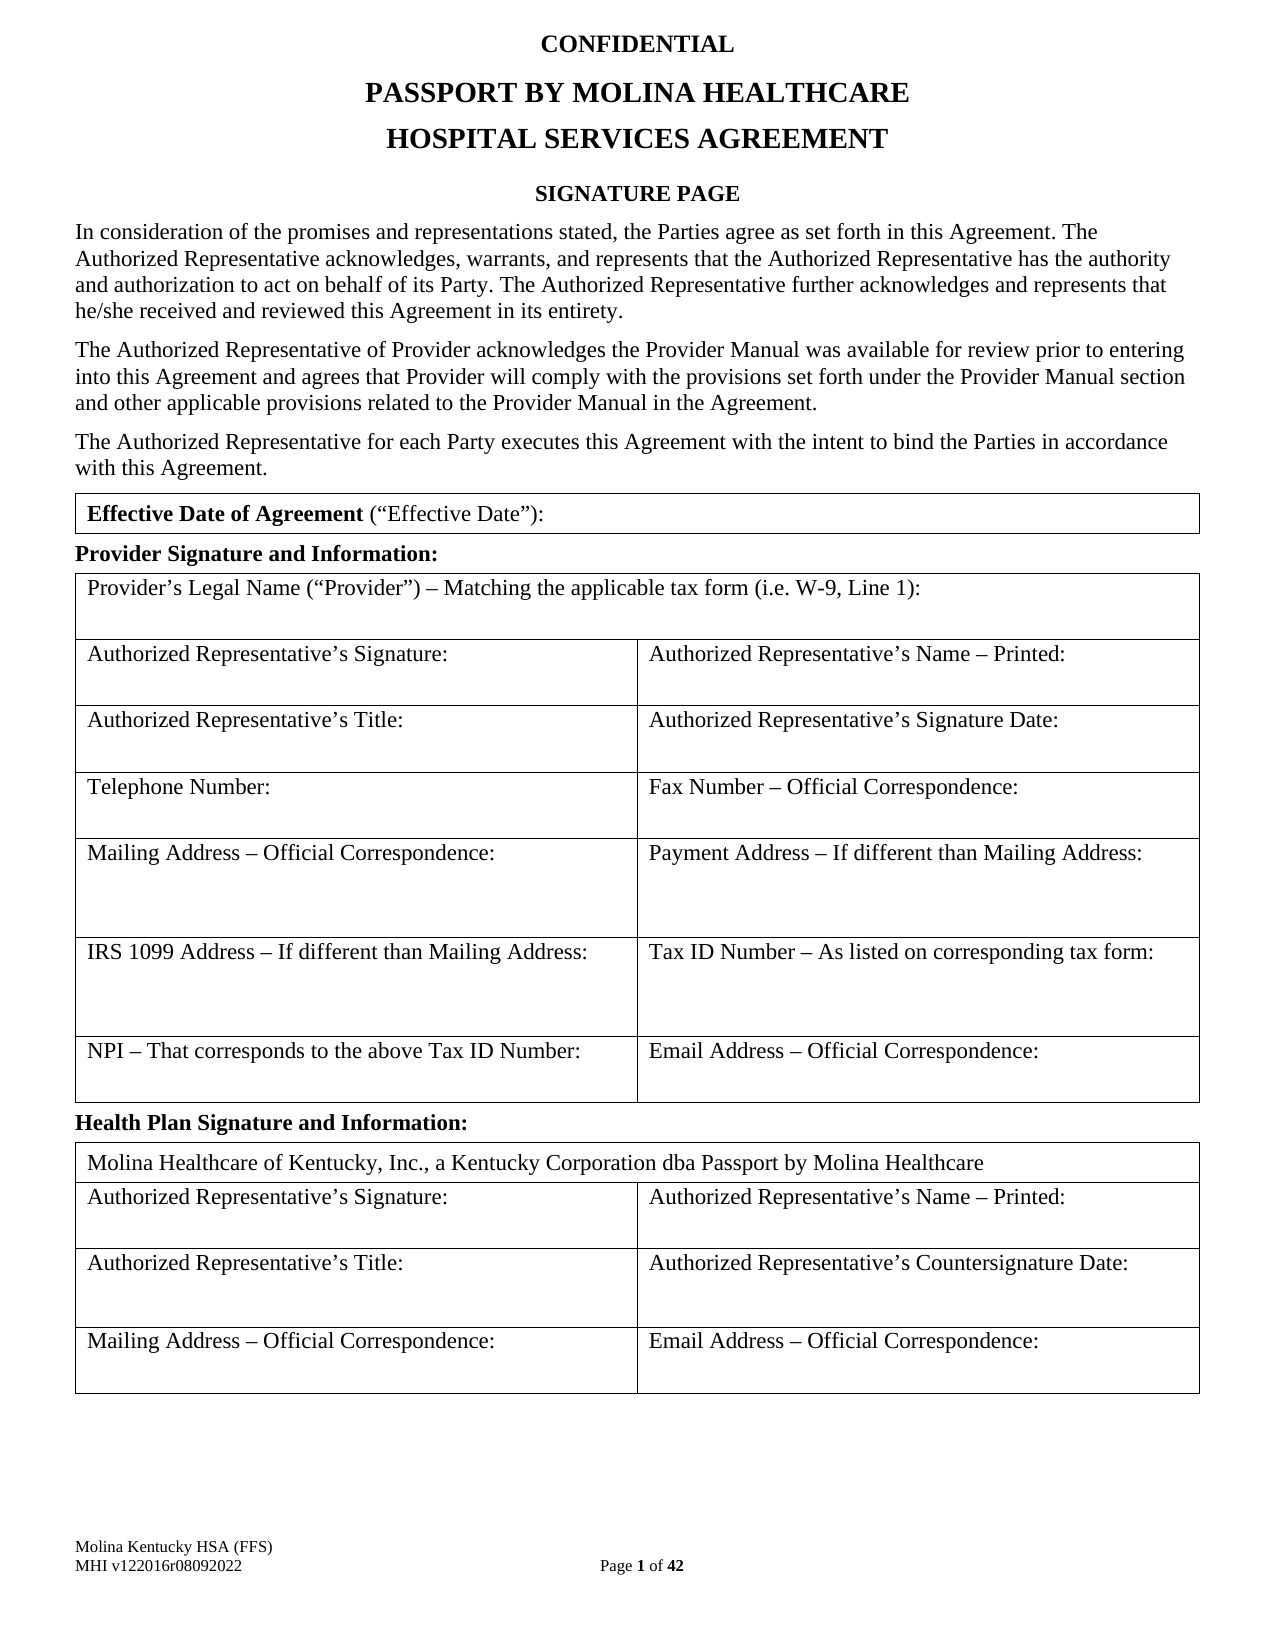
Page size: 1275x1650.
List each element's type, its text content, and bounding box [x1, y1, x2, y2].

text Provider Signature and Information: [75, 540, 1200, 567]
table_cell Telephone Number: [76, 773, 637, 838]
table_cell Authorized Representative’s Title: [76, 1249, 637, 1327]
table_cell Authorized Representative’s Name – Printed: [638, 1183, 1199, 1248]
table_cell Authorized Representative’s Signature Date: [638, 706, 1199, 772]
table_cell NPI – That corresponds to the above Tax ID Number: [76, 1037, 637, 1102]
table_cell Payment Address – If different than Mailing Address: [638, 839, 1199, 937]
table_cell Authorized Representative’s Signature: [76, 640, 637, 705]
text HOSPITAL SERVICES AGREEMENT [75, 121, 1200, 154]
text PASSPORT BY MOLINA HEALTHCARE [75, 75, 1200, 108]
table_header Effective Date of Agreement (“Effective Date”): [76, 494, 1199, 533]
table_cell Authorized Representative’s Signature: [76, 1183, 637, 1248]
text The Authorized Representative of Provider acknowledges the Provider Manual was available for review prior to entering into this Agreement and agrees that Provider will comply with the provisions set forth under the Provider Manual section and other applicable provisions related to the Provider Manual in the Agreement. [75, 336, 1200, 415]
table_cell Mailing Address – Official Correspondence: [76, 839, 637, 937]
table_cell Authorized Representative’s Name – Printed: [638, 640, 1199, 705]
table_cell Tax ID Number – As listed on corresponding tax form: [638, 938, 1199, 1036]
table_cell IRS 1099 Address – If different than Mailing Address: [76, 938, 637, 1036]
text In consideration of the promises and representations stated, the Parties agree as set forth in this Agreement. The Authorized Representative acknowledges, warrants, and represents that the Authorized Representative has the authority and authorization to act on behalf of its Party. The Authorized Representative further acknowledges and represents that he/she received and reviewed this Agreement in its entirety. [75, 218, 1200, 324]
table_cell Fax Number – Official Correspondence: [638, 773, 1199, 838]
table_cell Email Address – Official Correspondence: [638, 1328, 1199, 1393]
table_cell Authorized Representative’s Title: [76, 706, 637, 772]
table_cell Mailing Address – Official Correspondence: [76, 1328, 637, 1393]
table_header Molina Healthcare of Kentucky, Inc., a Kentucky Corporation dba Passport by Molina Healthcare [76, 1143, 1199, 1182]
table_header Provider’s Legal Name (“Provider”) – Matching the applicable tax form (i.e. W-9, Line 1): [76, 574, 1199, 639]
text Health Plan Signature and Information: [75, 1109, 1200, 1136]
table_cell Authorized Representative’s Countersignature Date: [638, 1249, 1199, 1327]
text The Authorized Representative for each Party executes this Agreement with the intent to bind the Parties in accordance with this Agreement. [75, 428, 1200, 481]
text SIGNATURE PAGE [75, 179, 1200, 206]
table_cell Email Address – Official Correspondence: [638, 1037, 1199, 1102]
